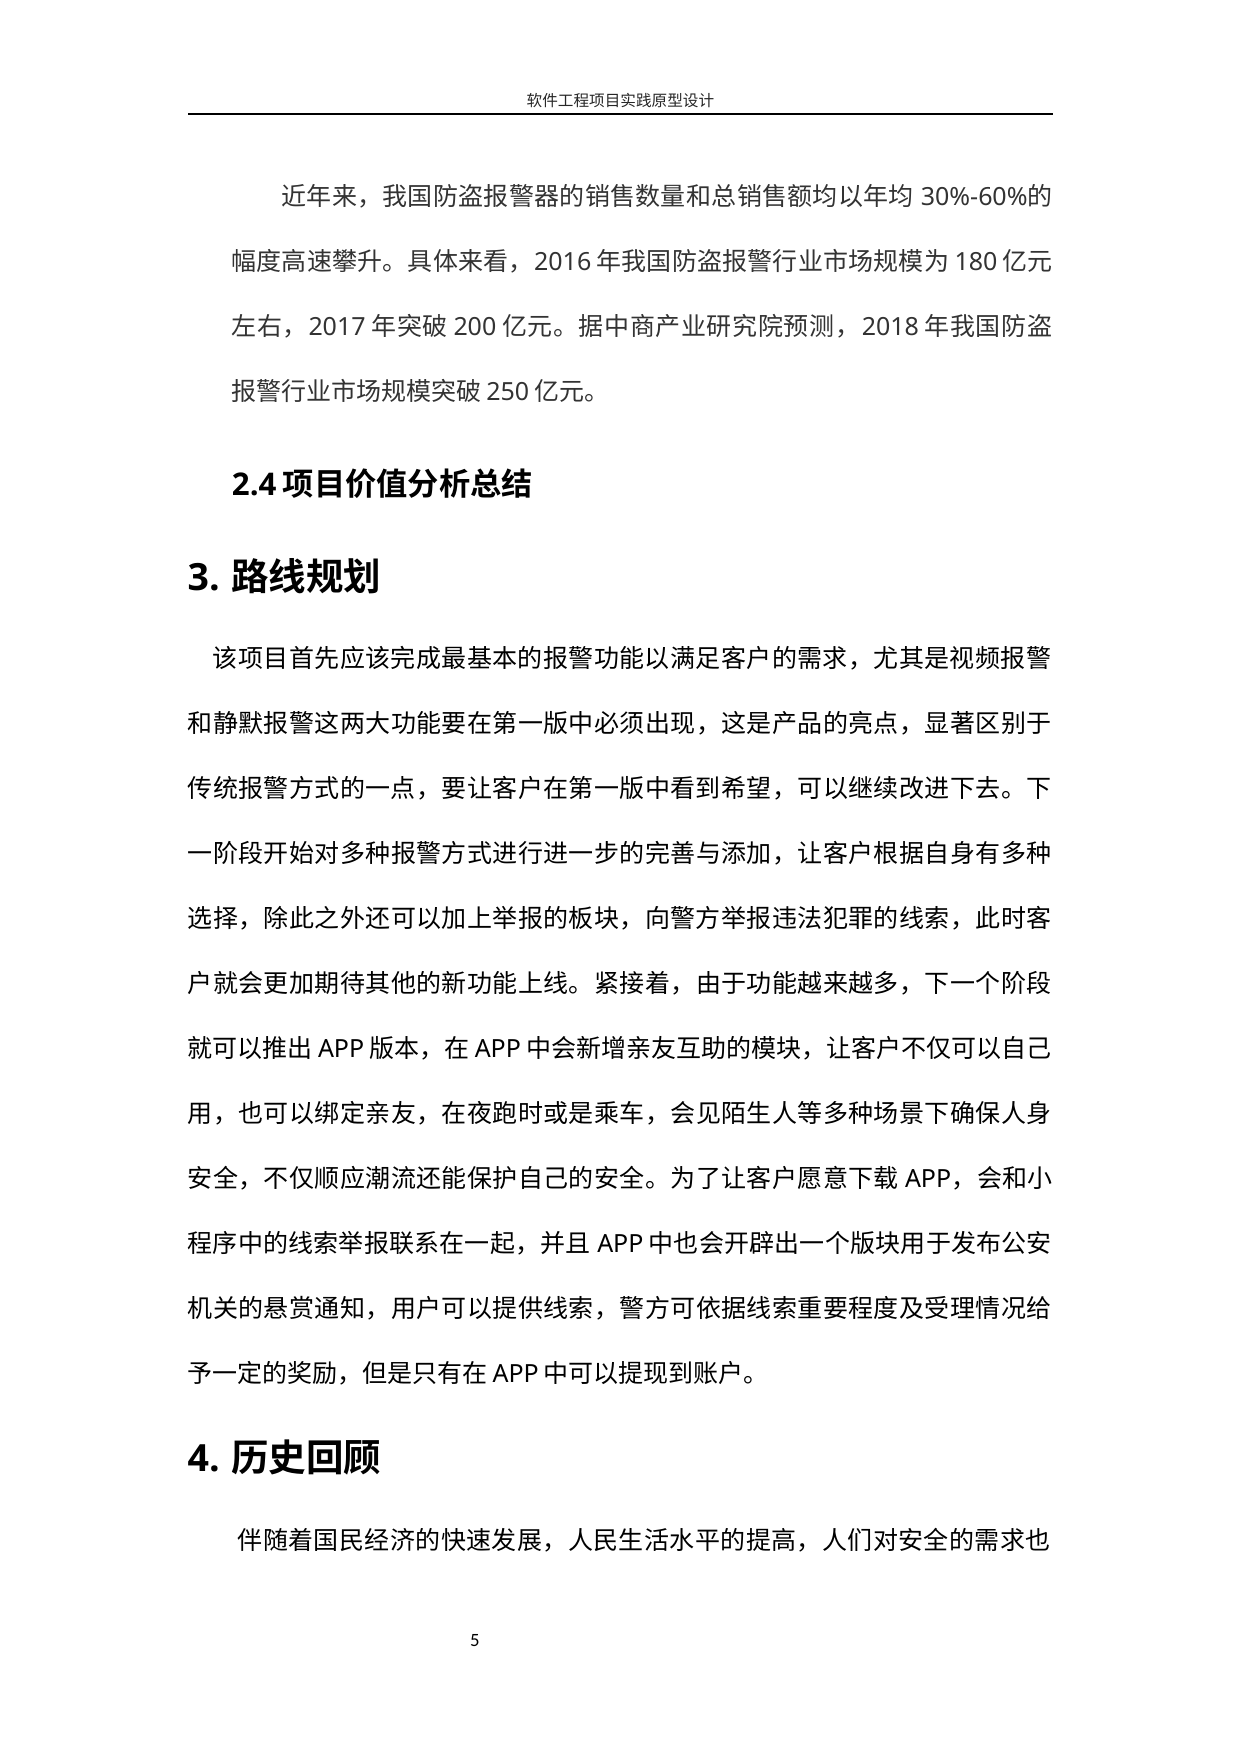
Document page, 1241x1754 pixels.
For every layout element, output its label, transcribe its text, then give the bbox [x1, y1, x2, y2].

subtitle 路线规划 [187, 541, 1053, 606]
text 该项目首先应该完成最基本的报警功能以满足客户的需求，尤其是视频报警和静默报警这两大功能要在第一版中必须出现，这是产品的亮点，显著区别于传统报警方式的一点，要让客户在第一版中看到希望，可以继续改进下去。下一阶段开始对多种报警方式进行进一步的完善与添加，让客户根据自身有多种选择，除此之外还可以加上举报的板块，向警方举报违法犯罪的线索，此时客户就会更加期待其他的新功能上线。紧接着，由于功能越来越多，下一个阶段就可以推出APP版本，在APP中会新增亲友互助的模块，让客户不仅可以自己用，也可以绑定亲友，在夜跑时或是乘车，会见陌生人等多种场景下确保人身安全，不仅顺应潮流还能保护自己的安全。为了让客户愿意下载APP，会和小程序中的线索举报联系在一起，并且APP中也会开辟出一个版块用于发布公安机关的悬赏通知，用户可以提供线索，警方可依据线索重要程度及受理情况给予一定的奖励，但是只有在APP中可以提现到账户。 [187, 624, 1053, 1404]
subtitle 历史回顾 [187, 1423, 1053, 1488]
subtitle 2.4项目价值分析总结 [232, 449, 1053, 514]
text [187, 1506, 1053, 1571]
list 近年来，我国防盗报警器的销售数量和总销售额均以年均30%-60%的幅度高速攀升。具体来看，2016年我国防盗报警行业市场规模为180亿元左右，2017年突破200亿元。据中商产业研究院预测，2018年我国防盗报警行业市场规模突破250亿元。 [231, 162, 1053, 422]
